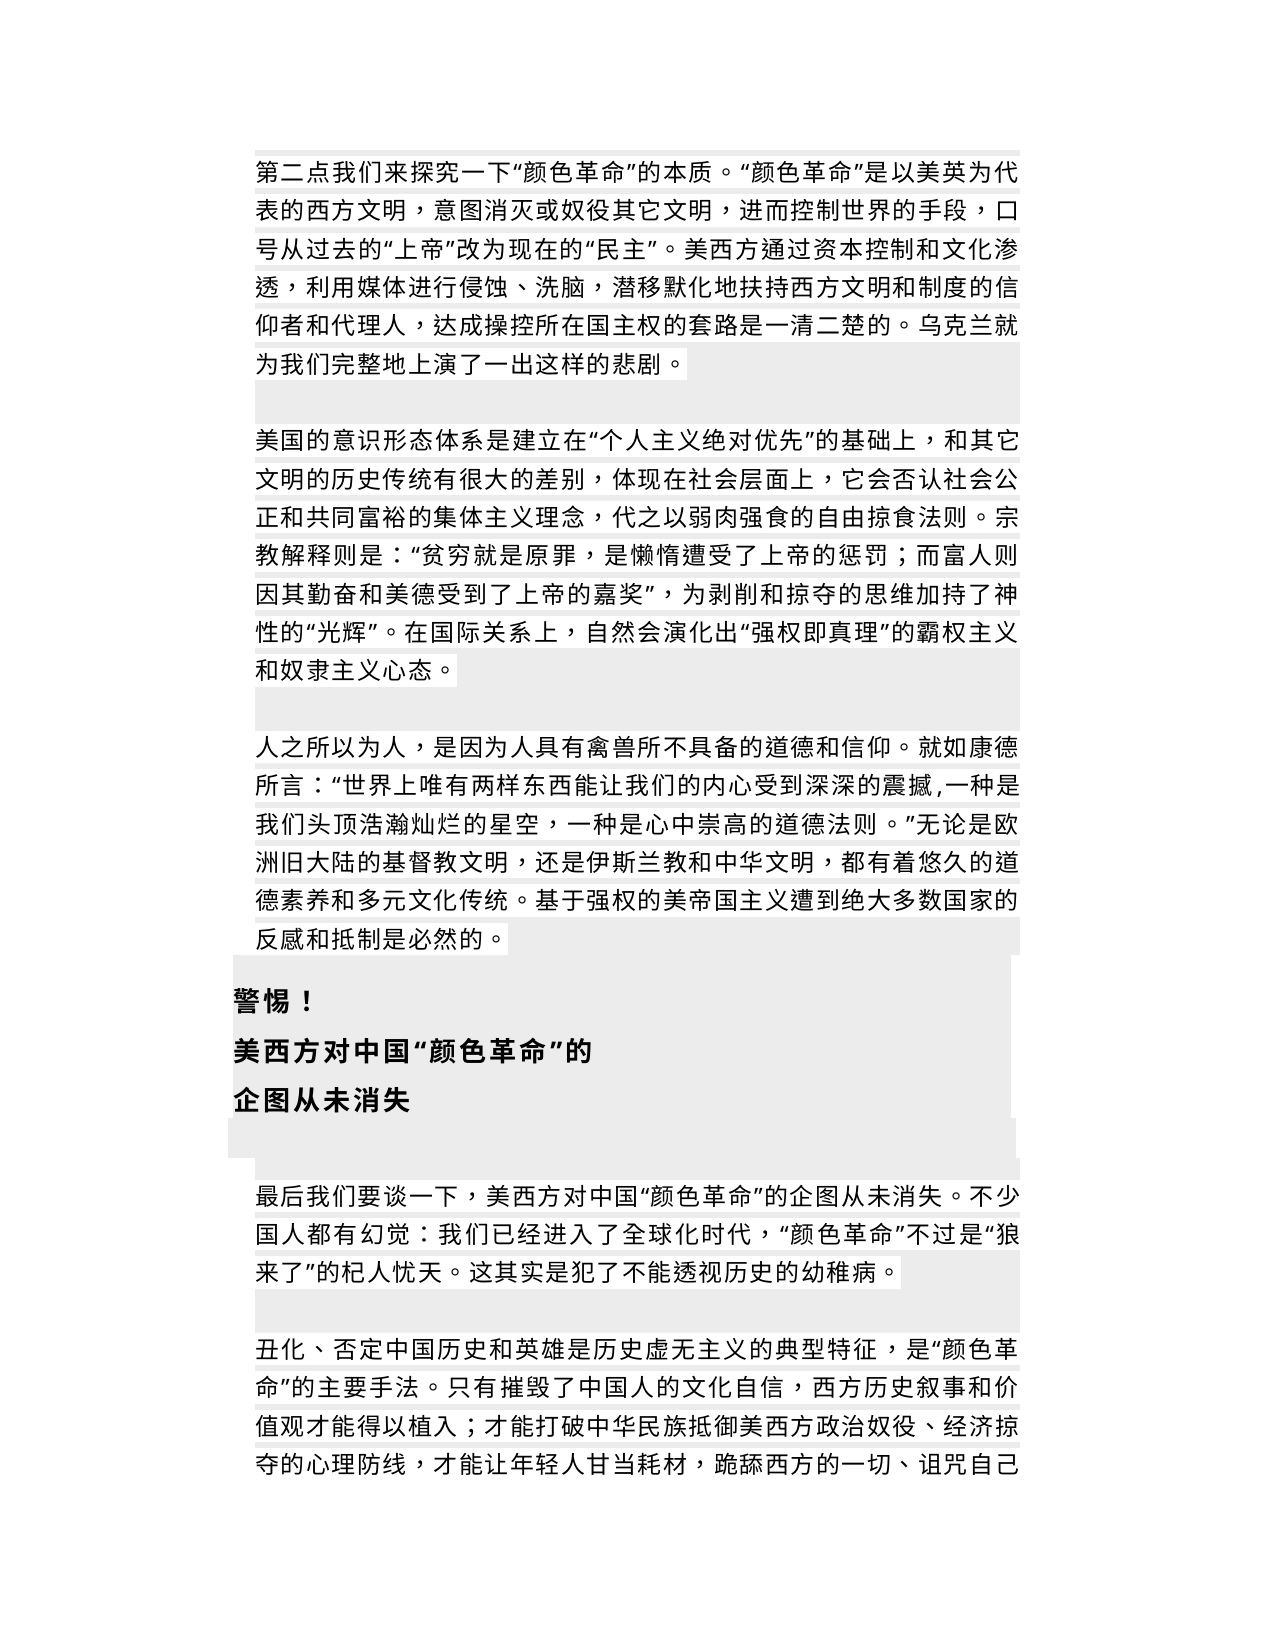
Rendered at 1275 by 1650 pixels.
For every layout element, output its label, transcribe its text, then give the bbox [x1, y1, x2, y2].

text 人之所以为人，是因为人具有禽兽所不具备的道德和信仰。就如康德所言：“世界上唯有两样东西能让我们的内心受到深深的震撼,一种是我们头顶浩瀚灿烂的星空，一种是心中崇高的道德法则。”无论是欧洲旧大陆的基督教文明，还是伊斯兰教和中华文明，都有着悠久的道德素养和多元文化传统。基于强权的美帝国主义遭到绝大多数国家的反感和抵制是必然的。 [255, 917, 1020, 955]
text 第二点我们来探究一下“颜色革命”的本质。“颜色革命”是以美英为代表的西方文明，意图消灭或奴役其它文明，进而控制世界的手段，口号从过去的“上帝”改为现在的“民主”。美西方通过资本控制和文化渗透，利用媒体进行侵蚀、洗脑，潜移默化地扶持西方文明和制度的信仰者和代理人，达成操控所在国主权的套路是一清二楚的。乌克兰就为我们完整地上演了一出这样的悲剧。 [255, 342, 1020, 380]
text 最后我们要谈一下，美西方对中国“颜色革命”的企图从未消失。不少国人都有幻觉：我们已经进入了全球化时代，“颜色革命”不过是“狼来了”的杞人忧天。这其实是犯了不能透视历史的幼稚病。 [255, 1250, 1020, 1289]
text 企图从未消失 [233, 1069, 1011, 1118]
text 警惕！ [233, 971, 1011, 1020]
text 美国的意识形态体系是建立在“个人主义绝对优先”的基础上，和其它文明的历史传统有很大的差别，体现在社会层面上，它会否认社会公正和共同富裕的集体主义理念，代之以弱肉强食的自由掠食法则。宗教解释则是：“贫穷就是原罪，是懒惰遭受了上帝的惩罚；而富人则因其勤奋和美德受到了上帝的嘉奖”，为剥削和掠夺的思维加持了神性的“光辉”。在国际关系上，自然会演化出“强权即真理”的霸权主义和奴隶主义心态。 [255, 648, 1020, 687]
text 美西方对中国“颜色革命”的 [233, 1020, 1011, 1069]
